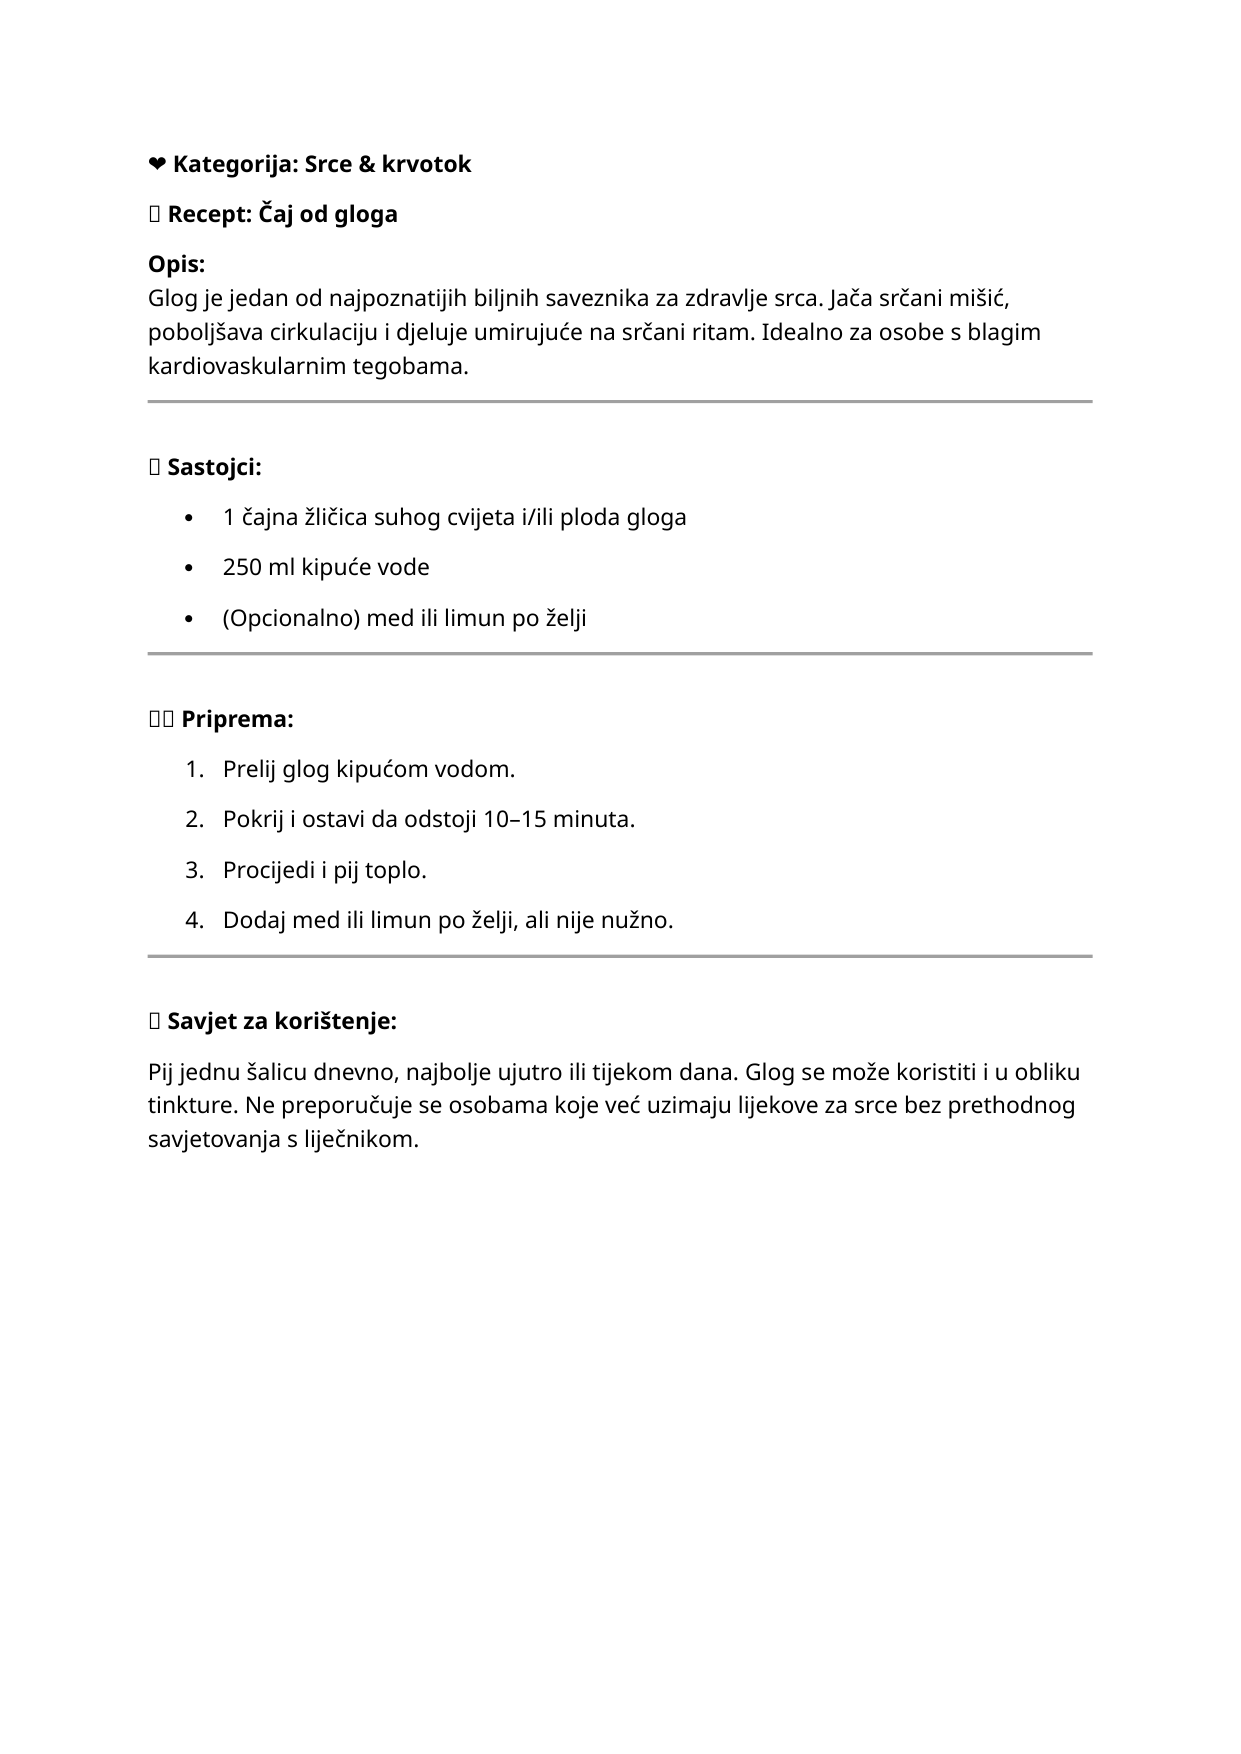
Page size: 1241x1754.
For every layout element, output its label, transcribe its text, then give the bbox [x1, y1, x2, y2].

text 🧑‍🍳 Priprema: [148, 703, 1093, 734]
text Opis: Glog je jedan od najpoznatijih biljnih saveznika za zdravlje srca. Jača srčani mišić, poboljšava cirkulaciju i djeluje umirujuće na srčani ritam. Idealno za osobe s blagim kardiovaskularnim tegobama. [148, 248, 1093, 381]
text ✅ Savjet za korištenje: [148, 1005, 1093, 1036]
text ❤️ Kategorija: Srce & krvotok [148, 148, 1093, 179]
text Pij jednu šalicu dnevno, najbolje ujutro ili tijekom dana. Glog se može koristiti i u obliku tinkture. Ne preporučuje se osobama koje već uzimaju lijekove za srce bez prethodnog savjetovanja s liječnikom. [148, 1056, 1093, 1154]
text 🧪 Sastojci: [148, 451, 1093, 482]
list 1 čajna žličica suhog cvijeta i/ili ploda gloga [185, 501, 1093, 532]
text 🌸 Recept: Čaj od gloga [148, 198, 1093, 229]
list (Opcionalno) med ili limun po želji [185, 602, 1093, 633]
list Dodaj med ili limun po želji, ali nije nužno. [185, 904, 1093, 936]
list Procijedi i pij toplo. [185, 854, 1093, 885]
list Prelij glog kipućom vodom. [185, 753, 1093, 784]
list Pokrij i ostavi da odstoji 10–15 minuta. [185, 803, 1093, 835]
list 250 ml kipuće vode [185, 551, 1093, 583]
